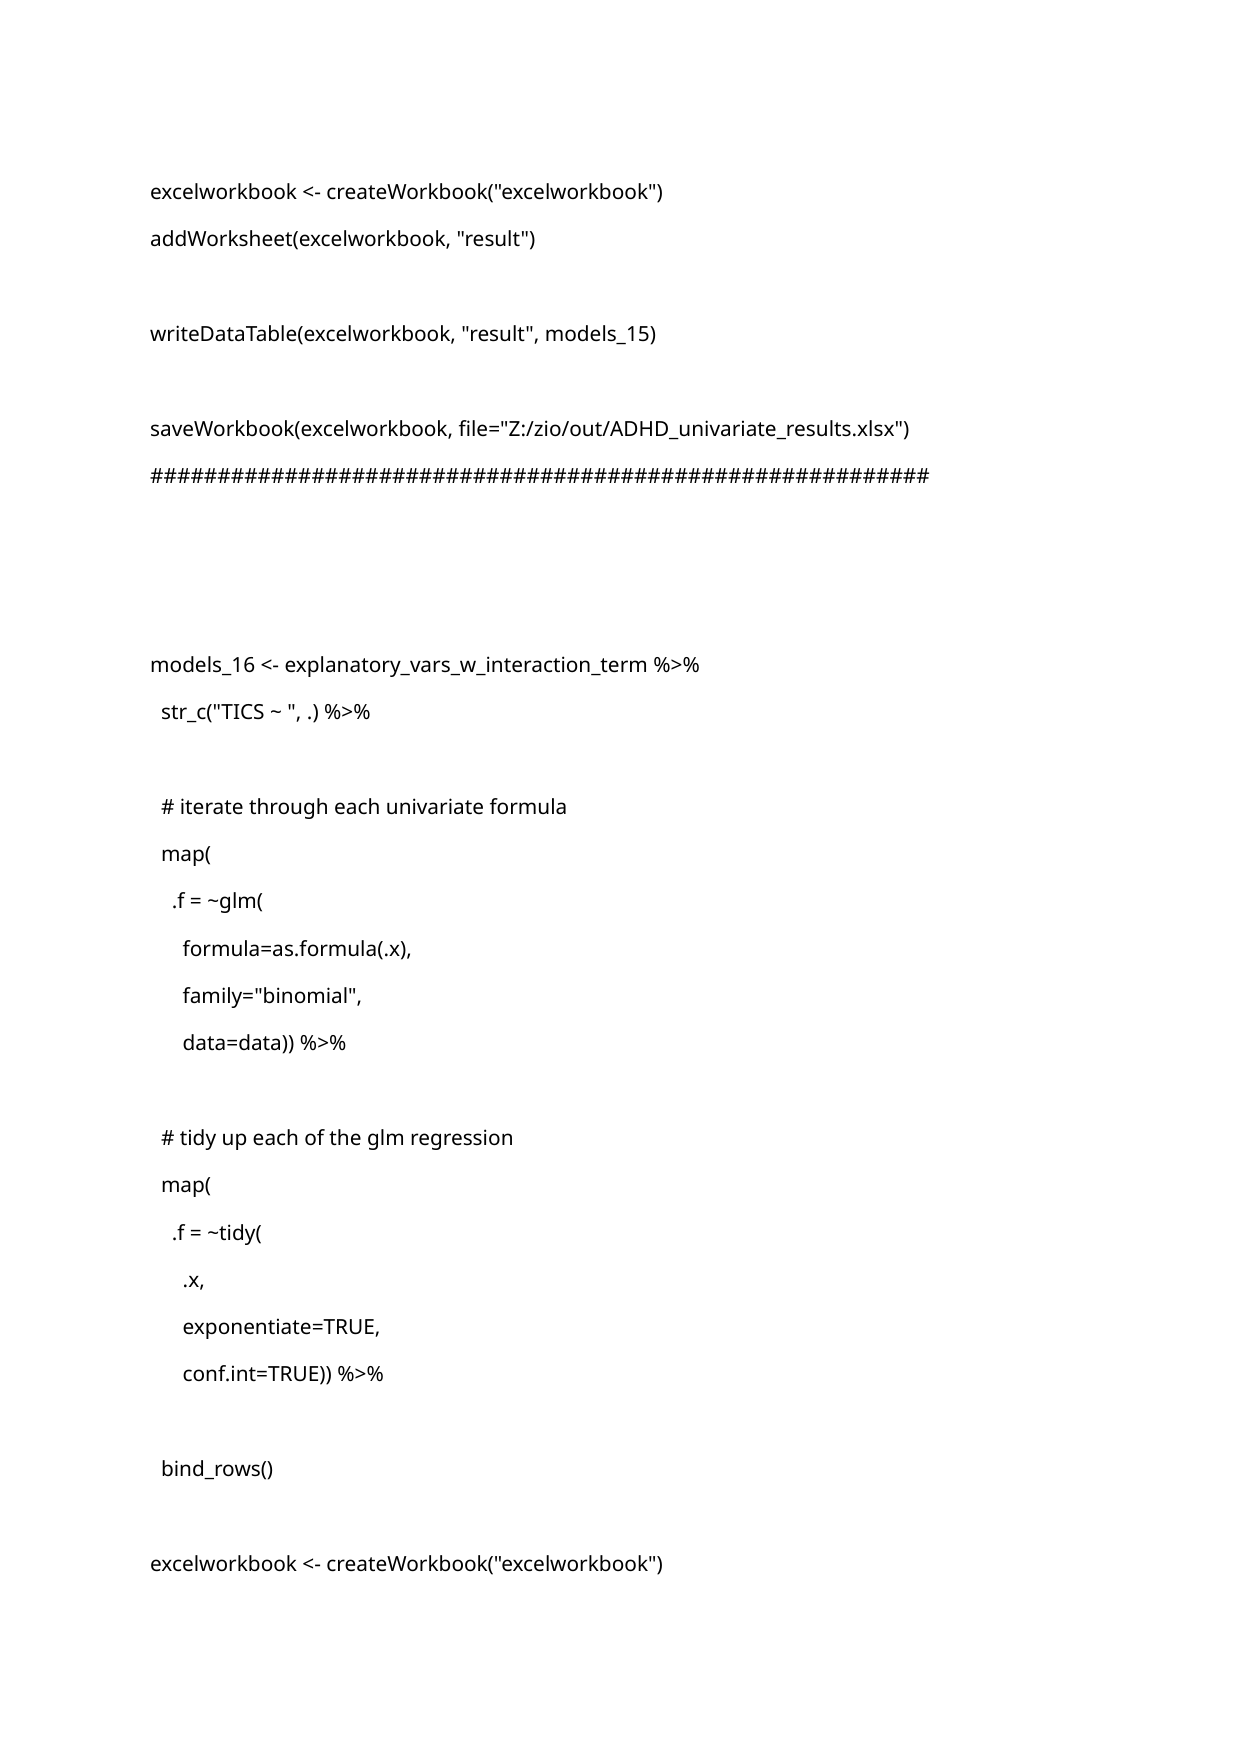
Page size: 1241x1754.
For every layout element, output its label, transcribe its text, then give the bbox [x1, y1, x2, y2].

text formula=as.formula(.x), [150, 934, 1090, 962]
text map( [150, 1170, 1090, 1199]
text family="binomial", [150, 981, 1090, 1009]
text # iterate through each univariate formula [150, 792, 1090, 820]
text addWorksheet(excelworkbook, "result") [150, 224, 1090, 253]
text saveWorkbook(excelworkbook, file="Z:/zio/out/ADHD_univariate_results.xlsx") [150, 414, 1090, 442]
text conf.int=TRUE)) %>% [150, 1359, 1090, 1388]
text .x, [150, 1265, 1090, 1293]
text ########################################################## [150, 461, 1090, 489]
text data=data)) %>% [150, 1028, 1090, 1057]
text exponentiate=TRUE, [150, 1312, 1090, 1341]
text str_c("TICS ~ ", .) %>% [150, 697, 1090, 726]
text .f = ~tidy( [150, 1218, 1090, 1246]
text excelworkbook <- createWorkbook("excelworkbook") [150, 177, 1090, 206]
text models_16 <- explanatory_vars_w_interaction_term %>% [150, 650, 1090, 678]
text .f = ~glm( [150, 887, 1090, 915]
text map( [150, 839, 1090, 868]
text excelworkbook <- createWorkbook("excelworkbook") [150, 1549, 1090, 1577]
text bind_rows() [150, 1454, 1090, 1482]
text writeDataTable(excelworkbook, "result", models_15) [150, 319, 1090, 347]
text # tidy up each of the glm regression [150, 1123, 1090, 1151]
